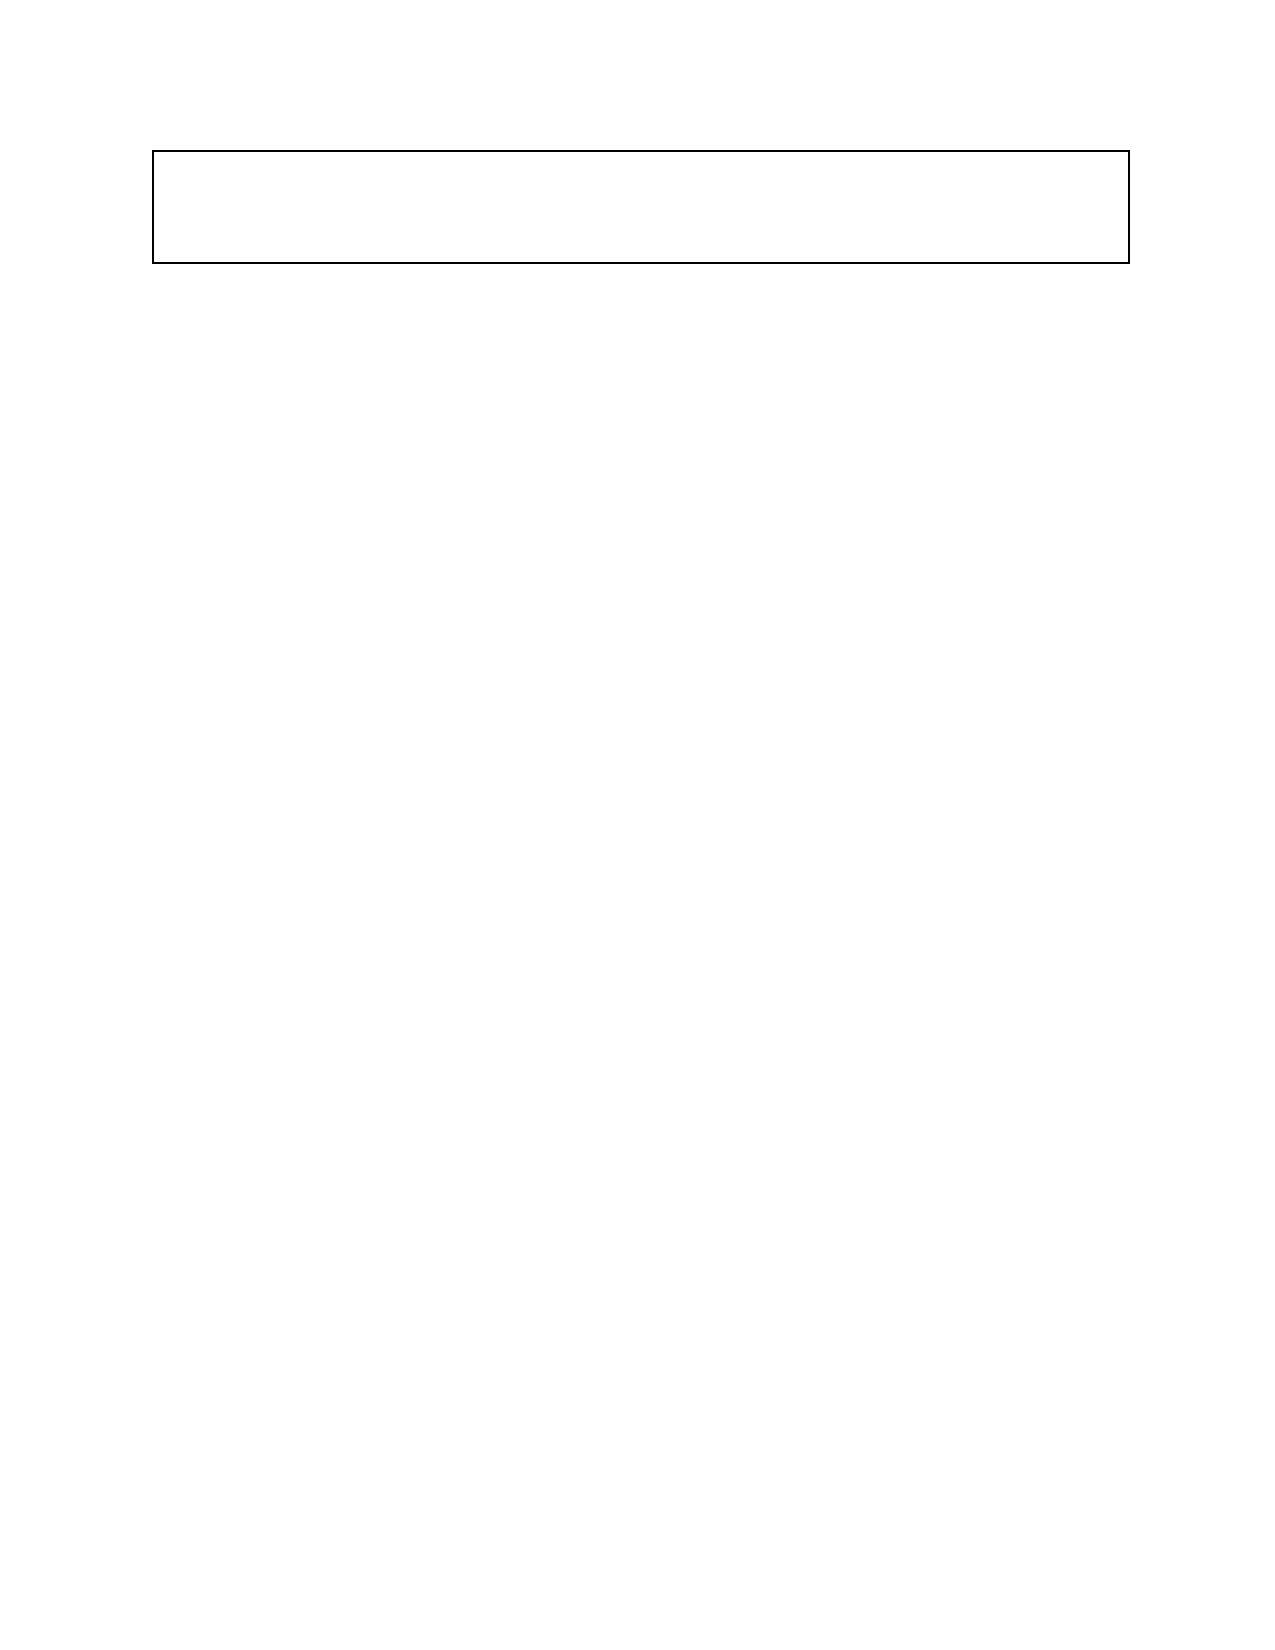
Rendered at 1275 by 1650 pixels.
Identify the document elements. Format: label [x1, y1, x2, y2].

table_header [154, 152, 1128, 262]
